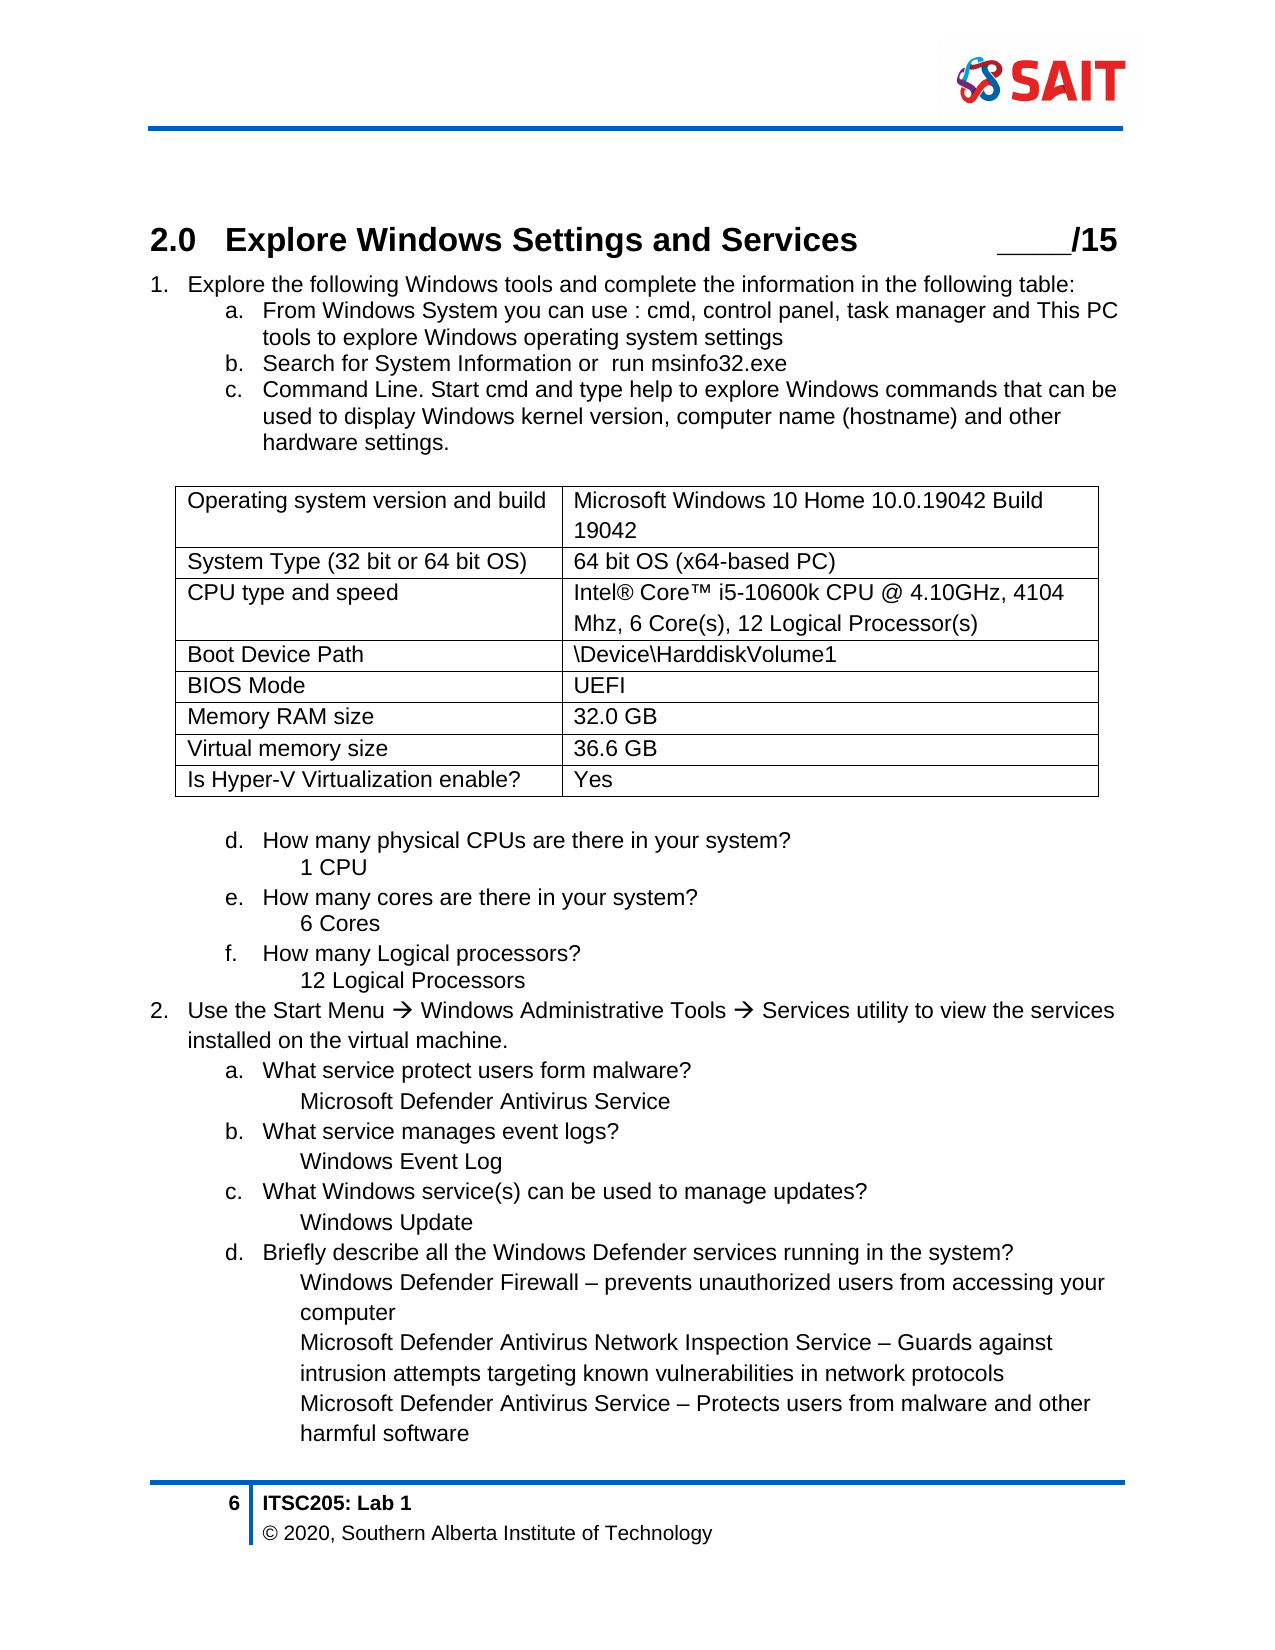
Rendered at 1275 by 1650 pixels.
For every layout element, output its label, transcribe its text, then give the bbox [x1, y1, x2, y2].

table_cell BIOS Mode [176, 672, 562, 702]
table_cell System Type (32 bit or 64 bit OS) [176, 548, 562, 578]
list Windows Defender Firewall – prevents unauthorized users from accessing your computer [300, 1269, 1125, 1325]
list Microsoft Defender Antivirus Service – Protects users from malware and other harmful software [300, 1390, 1125, 1446]
list What Windows service(s) can be used to manage updates? [225, 1178, 1125, 1204]
table_cell CPU type and speed [176, 579, 562, 640]
table_header Operating system version and build [176, 487, 562, 547]
text 12 Logical Processors [300, 967, 1125, 993]
list Command Line. Start cmd and type help to explore Windows commands that can be used to display Windows kernel version, computer name (hostname) and other hardware settings. [225, 376, 1125, 455]
table_cell 36.6 GB [563, 735, 1098, 765]
table_cell Memory RAM size [176, 703, 562, 733]
table_cell Yes [563, 766, 1098, 796]
list Microsoft Defender Antivirus Network Inspection Service – Guards against intrusion attempts targeting known vulnerabilities in network protocols [300, 1329, 1125, 1386]
table_cell \Device\HarddiskVolume1 [563, 641, 1098, 671]
table_cell UEFI [563, 672, 1098, 702]
list Search for System Information or run msinfo32.exe [225, 350, 1125, 376]
text 1 CPU [262, 854, 1125, 880]
list Briefly describe all the Windows Defender services running in the system? [225, 1239, 1125, 1265]
list Windows Update [300, 1208, 1125, 1235]
list How many Logical processors? [225, 940, 1125, 967]
list Windows Event Log [300, 1148, 1125, 1174]
subtitle 2.0 Explore Windows Settings and Services ____/15 [150, 220, 1125, 258]
list What service protect users form malware? [225, 1057, 1125, 1084]
list What service manages event logs? [225, 1118, 1125, 1144]
table_cell Boot Device Path [176, 641, 562, 671]
table_cell Intel® Core™ i5-10600k CPU @ 4.10GHz, 4104 Mhz, 6 Core(s), 12 Logical Processor(s) [563, 579, 1098, 640]
list How many physical CPUs are there in your system? [225, 827, 1125, 854]
table_cell 32.0 GB [563, 703, 1098, 733]
picture [937, 37, 1145, 123]
list How many cores are there in your system? [225, 884, 1125, 910]
table_cell Virtual memory size [176, 735, 562, 765]
table_cell Is Hyper-V Virtualization enable? [176, 766, 562, 796]
table_cell 64 bit OS (x64-based PC) [563, 548, 1098, 578]
list Microsoft Defender Antivirus Service [300, 1088, 1125, 1114]
list Use the Start Menu Windows Administrative Tools Services utility to view the services installed on the virtual machine. [150, 997, 1125, 1053]
list Explore the following Windows tools and complete the information in the following table: [150, 271, 1125, 297]
list From Windows System you can use : cmd, control panel, task manager and This PC tools to explore Windows operating system settings [225, 297, 1125, 350]
table_header Microsoft Windows 10 Home 10.0.19042 Build 19042 [563, 487, 1098, 547]
list 6 Cores [300, 910, 1125, 937]
